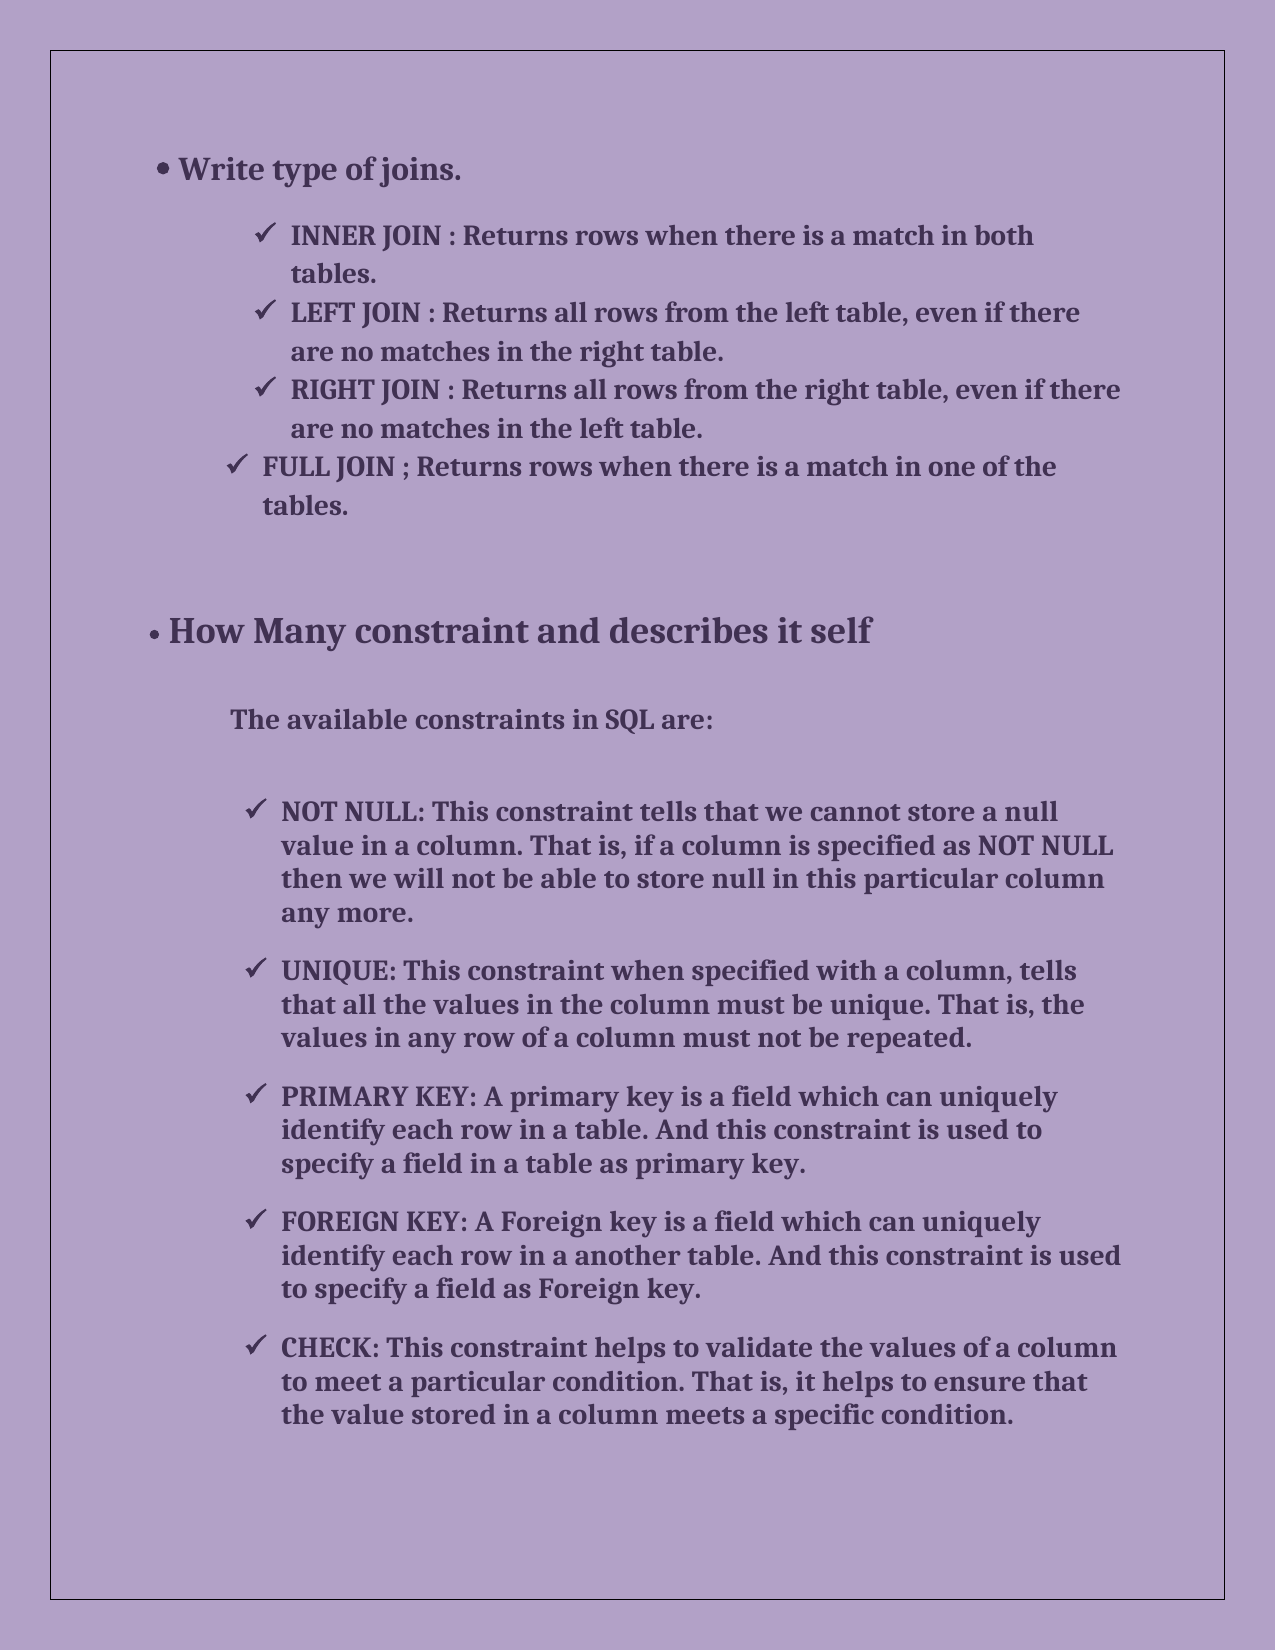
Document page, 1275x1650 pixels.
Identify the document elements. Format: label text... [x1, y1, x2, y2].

list CHECK: This constraint helps to validate the values of a column to meet a particular condition. That is, it helps to ensure that the value stored in a column meets a specific condition. [244, 1331, 1125, 1432]
list INNER JOIN : Returns rows when there is a match in both tables. [253, 219, 1125, 291]
list PRIMARY KEY: A primary key is a field which can uniquely identify each row in a table. And this constraint is used to specify a field in a table as primary key. [244, 1080, 1125, 1181]
list UNIQUE: This constraint when specified with a column, tells that all the values in the column must be unique. That is, the values in any row of a column must not be repeated. [244, 954, 1125, 1055]
list FULL JOIN ; Returns rows when there is a match in one of the tables. [225, 450, 1125, 522]
list FOREIGN KEY: A Foreign key is a field which can uniquely identify each row in a another table. And this constraint is used to specify a field as Foreign key. [244, 1206, 1125, 1306]
text The available constraints in SQL are: [150, 703, 1125, 770]
subtitle Write type of joins. [150, 150, 1125, 188]
list NOT NULL: This constraint tells that we cannot store a null value in a column. That is, if a column is specified as NOT NULL then we will not be able to store null in this particular column any more. [244, 795, 1125, 929]
text How Many constraint and describes it self [150, 609, 1125, 653]
list LEFT JOIN : Returns all rows from the left table, even if there are no matches in the right table. [253, 296, 1125, 368]
list RIGHT JOIN : Returns all rows from the right table, even if there are no matches in the left table. [253, 373, 1125, 445]
